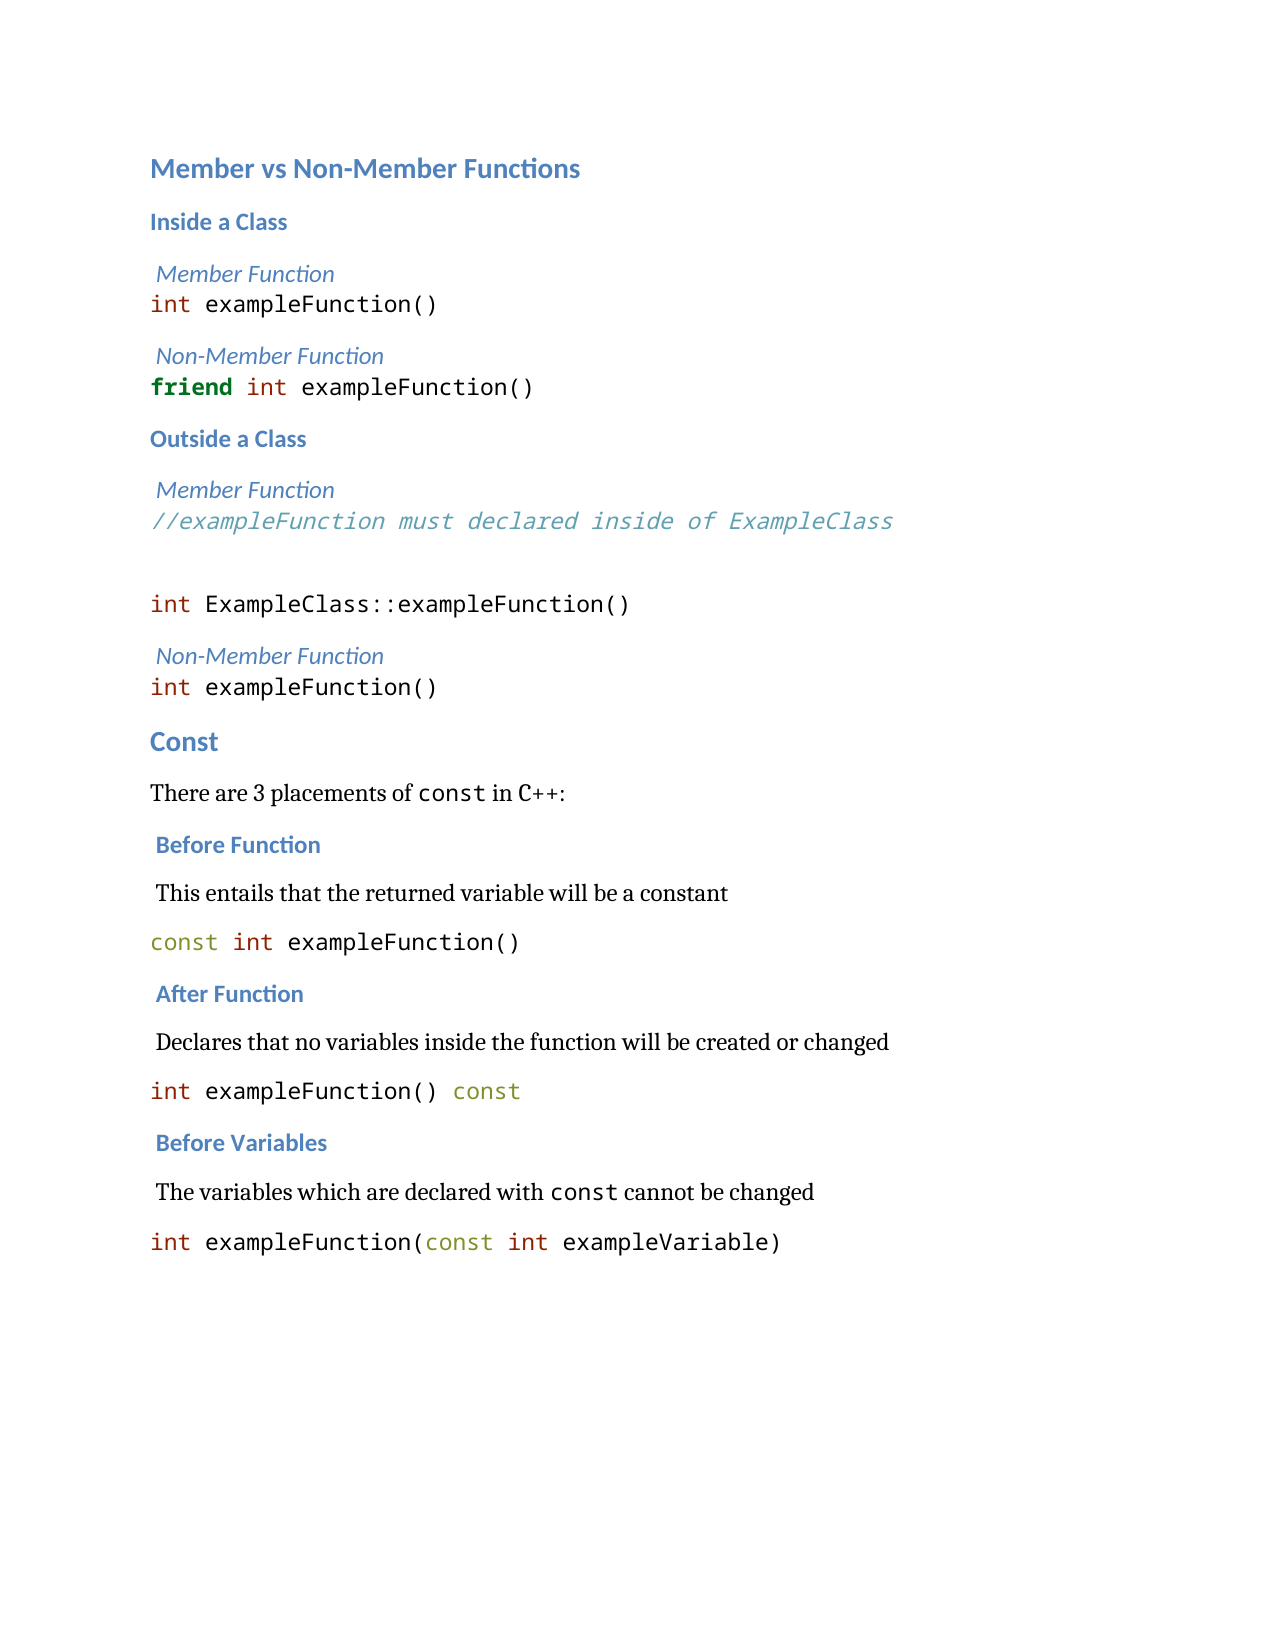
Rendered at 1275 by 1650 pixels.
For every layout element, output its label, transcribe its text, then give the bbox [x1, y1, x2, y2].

subtitle Non-Member Function [150, 340, 1125, 371]
text //exampleFunction must declared inside of ExampleClass int ExampleClass::exampleFunction() [150, 557, 1125, 619]
text int exampleFunction() const [150, 1075, 1125, 1106]
text const int exampleFunction() [150, 926, 1125, 957]
text int exampleFunction() [150, 288, 1125, 319]
text int exampleFunction(const int exampleVariable) [150, 1226, 1125, 1258]
subtitle Outside a Class [150, 423, 1125, 453]
subtitle Inside a Class [150, 206, 1125, 237]
text There are 3 placements of const in C++: [150, 777, 1125, 808]
subtitle Before Variables [150, 1127, 1125, 1158]
text friend int exampleFunction() [150, 371, 1125, 402]
text Declares that no variables inside the function will be created or changed [150, 1027, 1125, 1056]
subtitle Before Function [150, 829, 1125, 860]
subtitle Non-Member Function [150, 640, 1125, 671]
subtitle Const [150, 723, 1125, 758]
subtitle Member Function [150, 474, 1125, 505]
subtitle Member vs Non-Member Functions [150, 150, 1125, 186]
subtitle Member Function [150, 258, 1125, 288]
subtitle After Function [150, 978, 1125, 1009]
text int exampleFunction() [150, 671, 1125, 702]
text This entails that the returned variable will be a constant [150, 879, 1125, 907]
text The variables which are declared with const cannot be changed [150, 1176, 1125, 1208]
